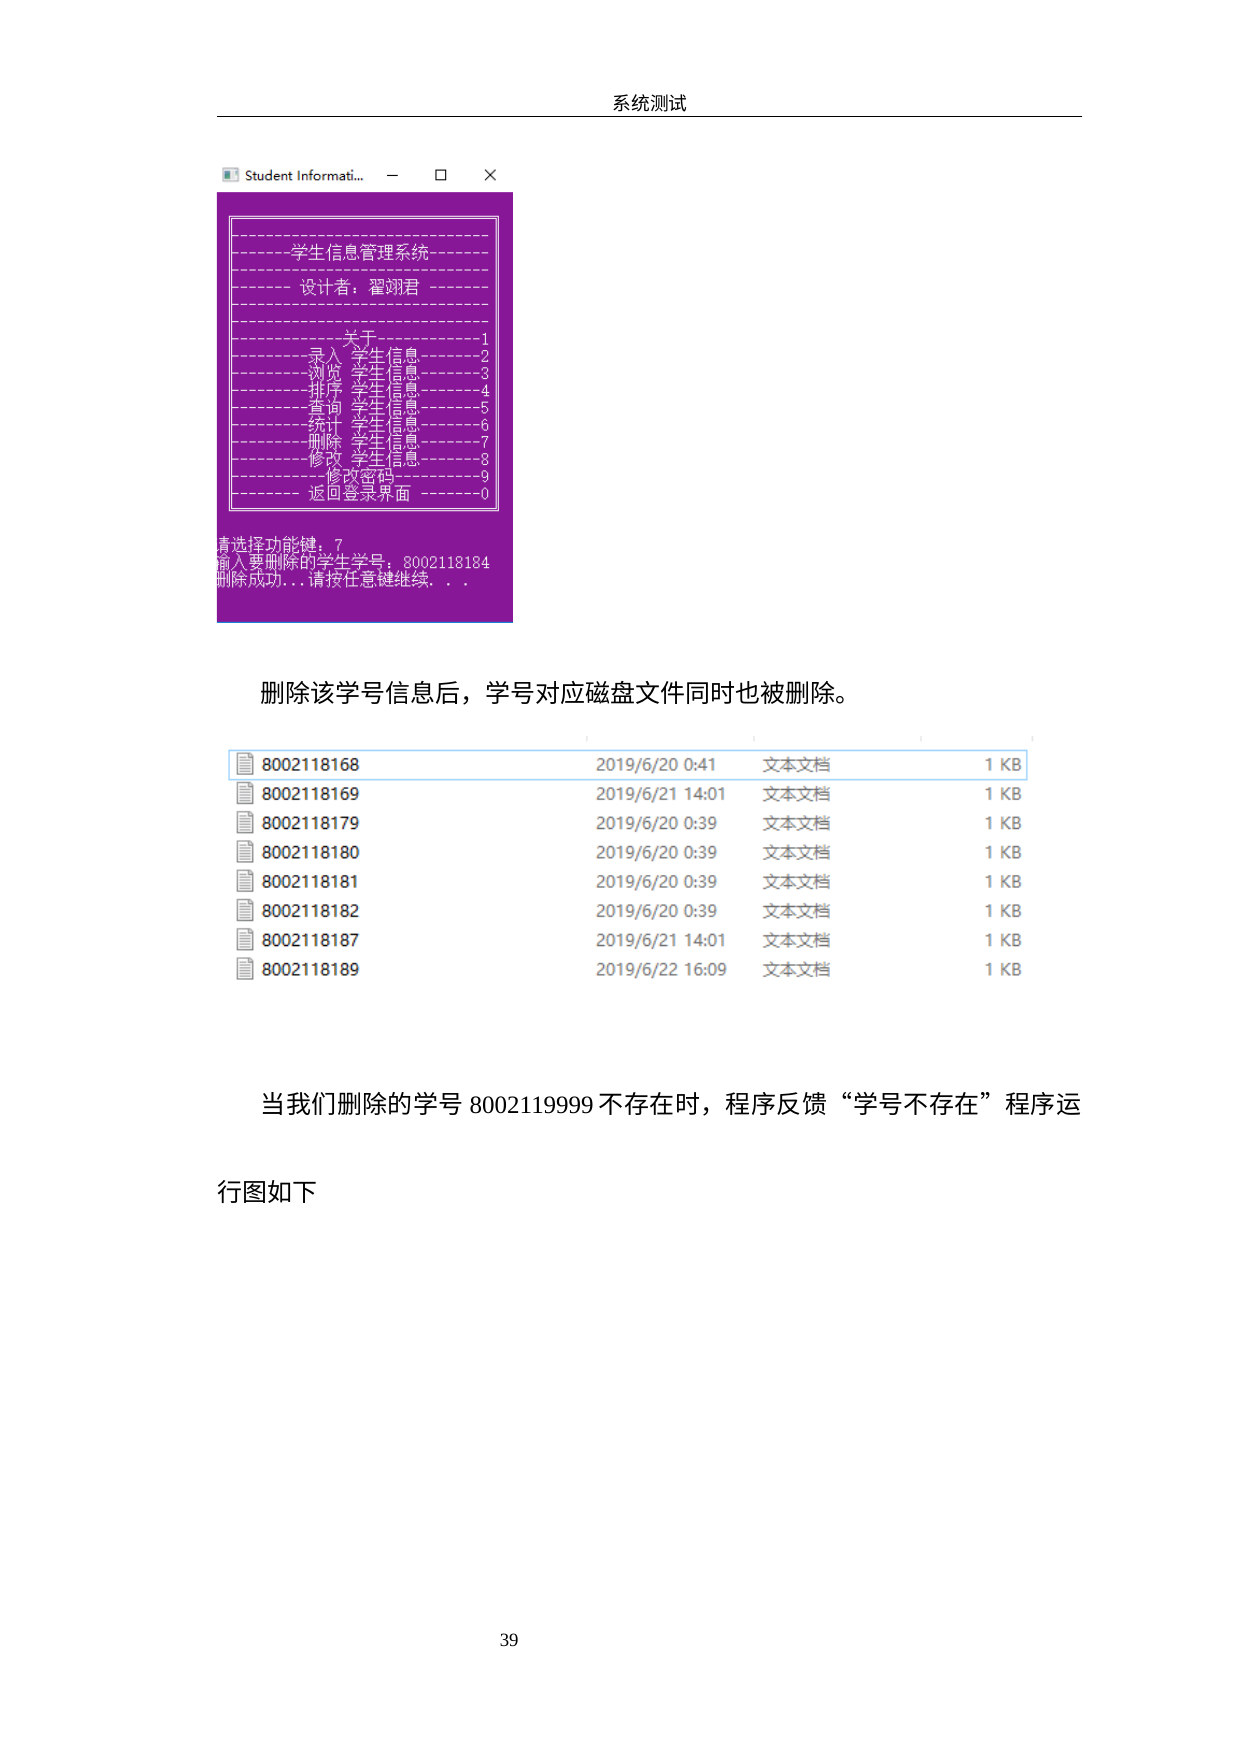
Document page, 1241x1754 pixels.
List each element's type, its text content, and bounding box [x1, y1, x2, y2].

picture [216, 162, 513, 623]
list 删除该学号信息后，学号对应磁盘文件同时也被删除。 [217, 659, 1082, 724]
picture [216, 736, 1082, 1037]
list 当我们删除的学号8002119999不存在时，程序反馈“学号不存在”程序运行图如下 [217, 1071, 1082, 1223]
